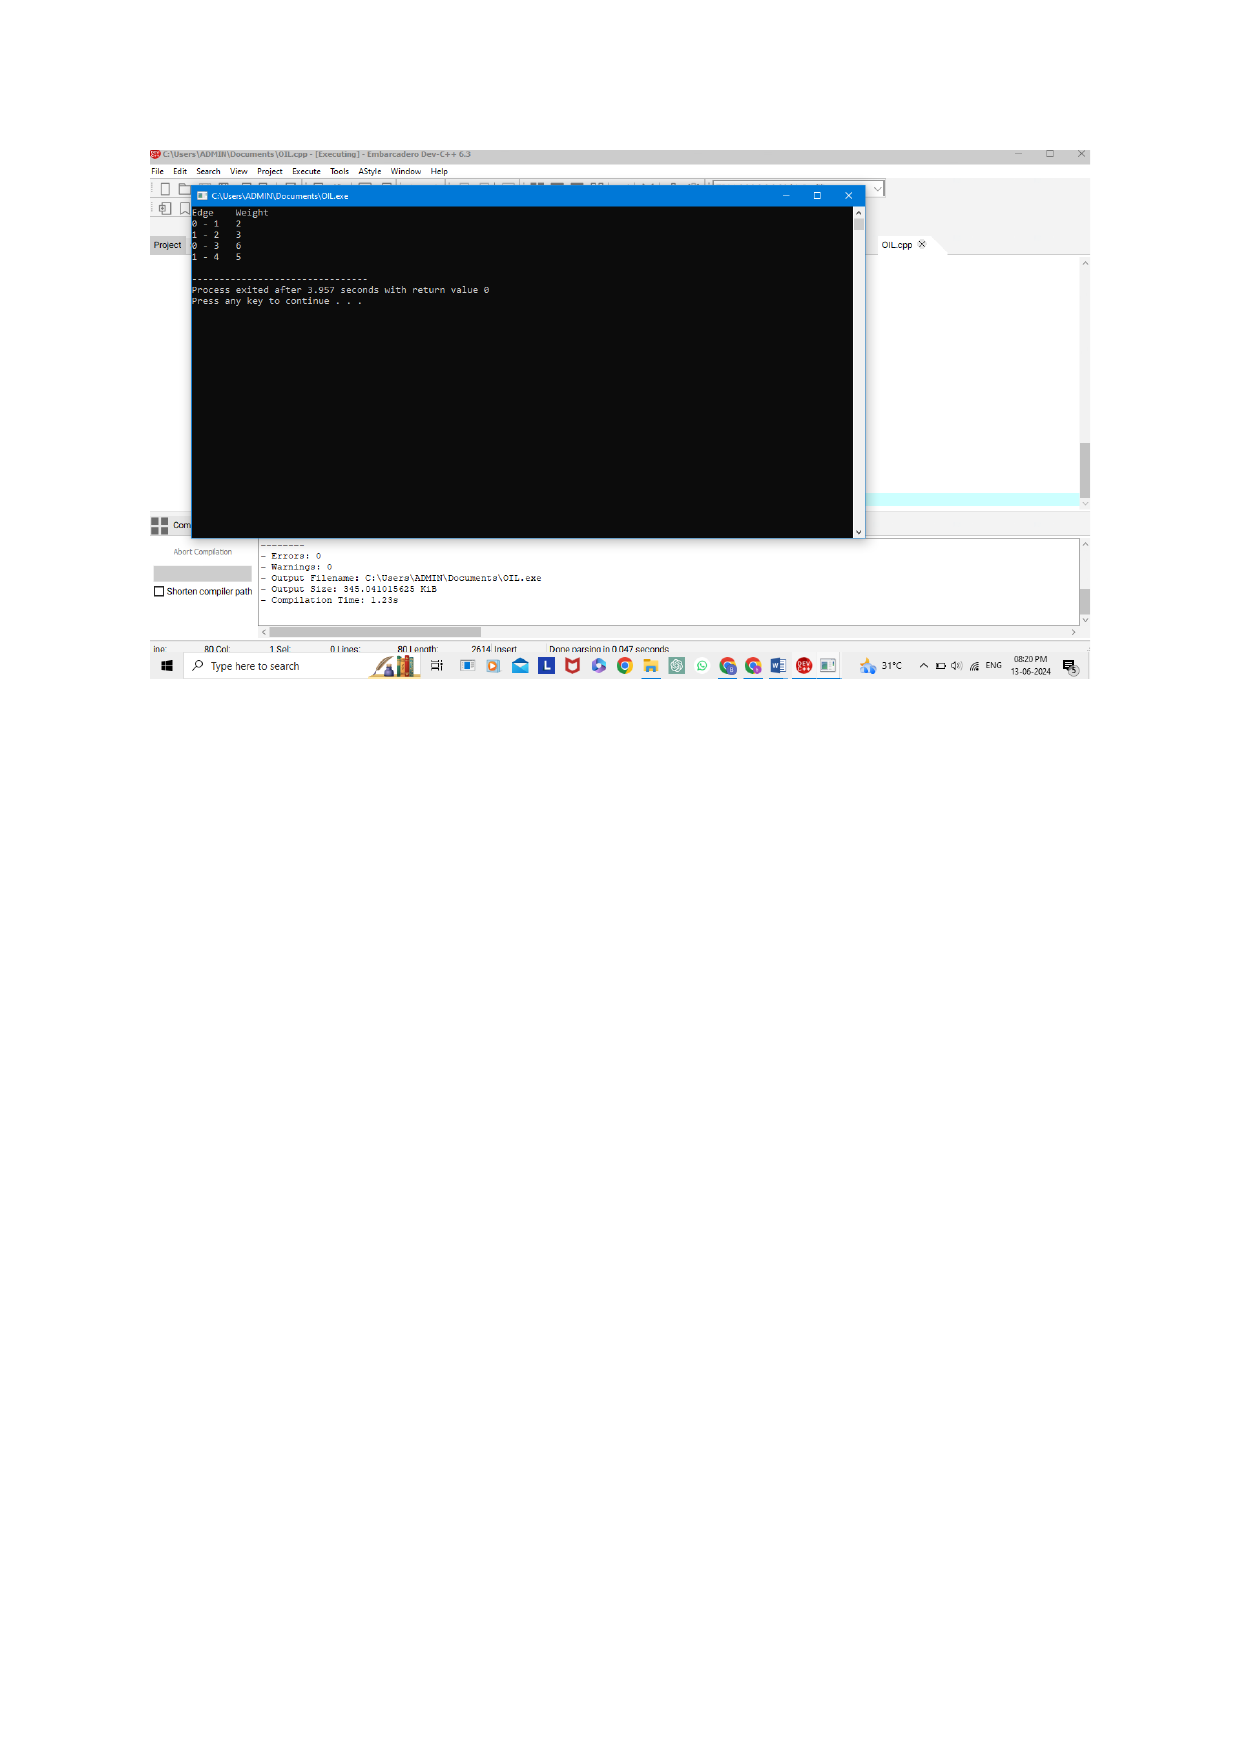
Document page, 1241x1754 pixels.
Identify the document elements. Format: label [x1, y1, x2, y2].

picture [150, 150, 1091, 679]
